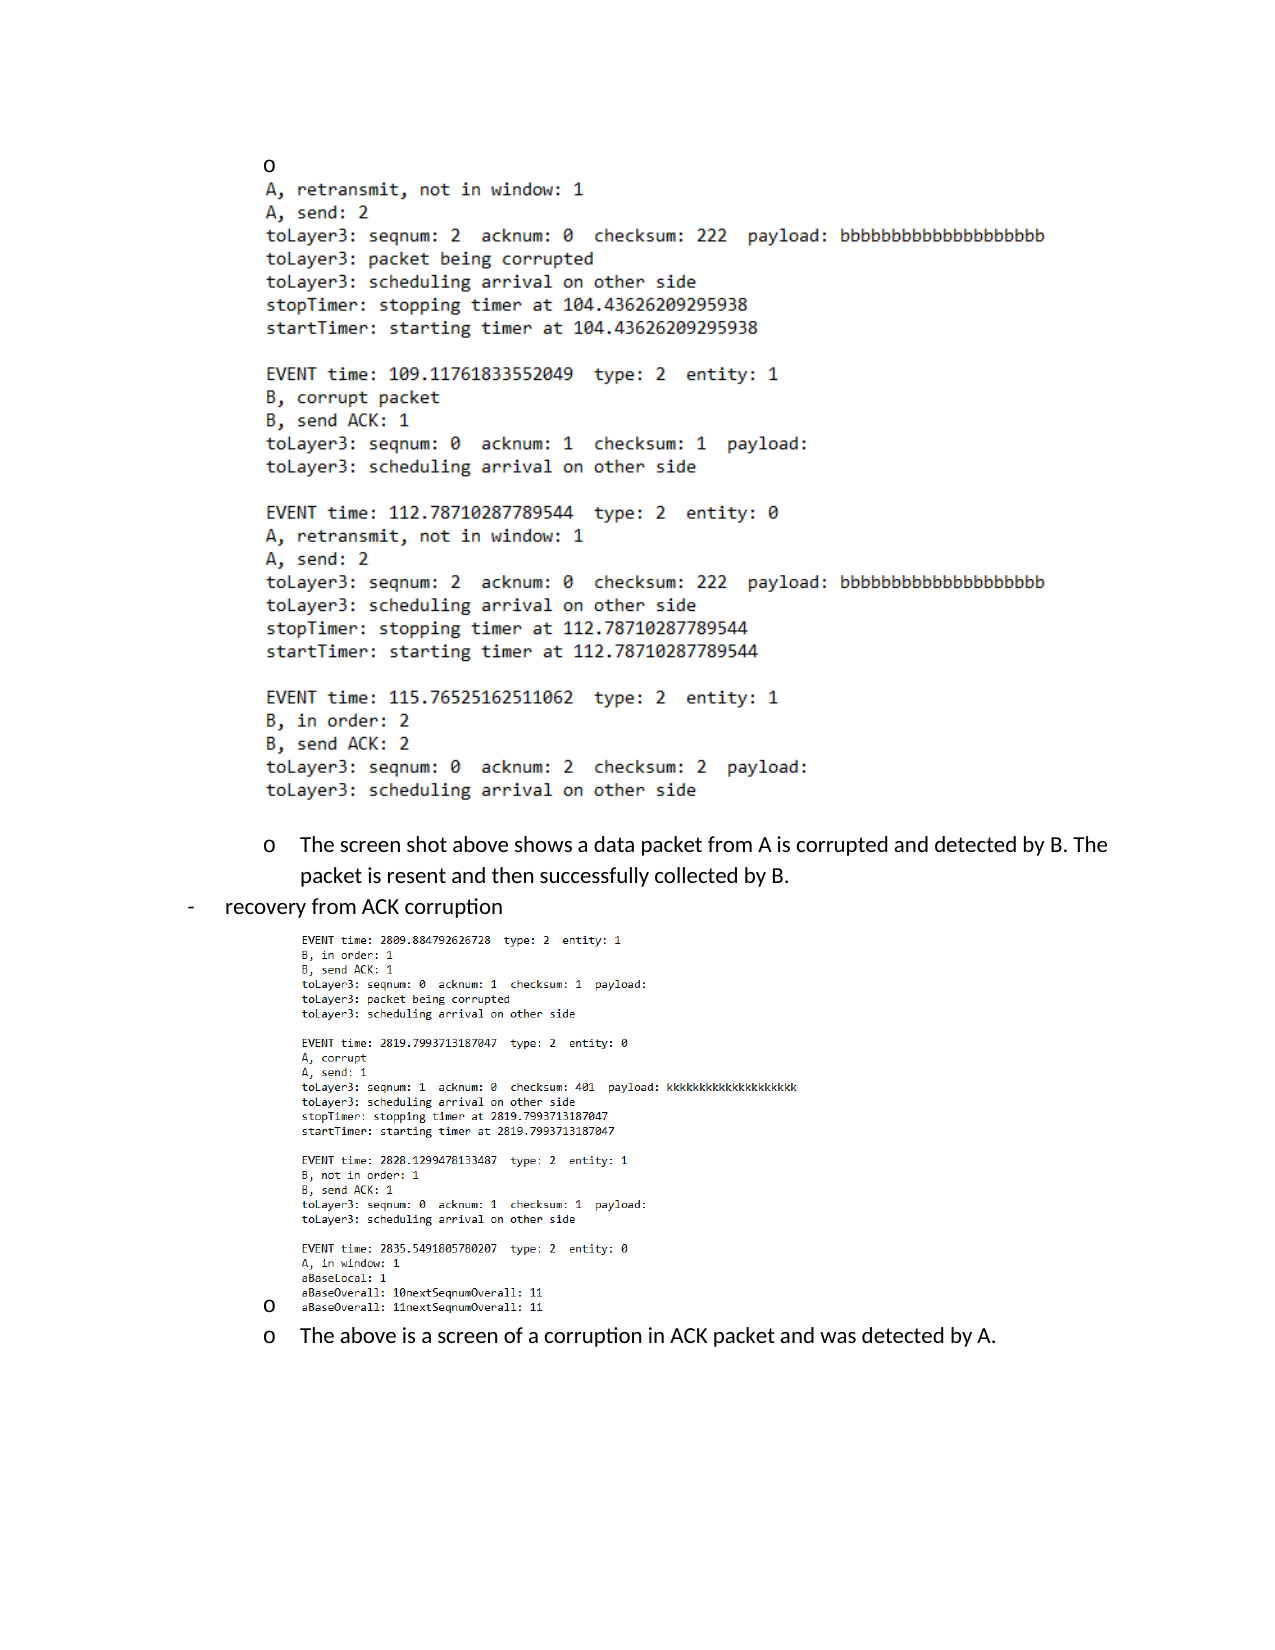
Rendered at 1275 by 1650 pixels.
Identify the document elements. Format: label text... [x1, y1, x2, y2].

picture [262, 181, 1217, 829]
list recovery from ACK corruption [187, 892, 1125, 920]
list The above is a screen of a corruption in ACK packet and was detected by A. [262, 1321, 1125, 1351]
list The screen shot above shows a data packet from A is corrupted and detected by B. The packet is resent and then successfully collected by B. [262, 830, 1125, 890]
picture [300, 922, 1067, 1313]
